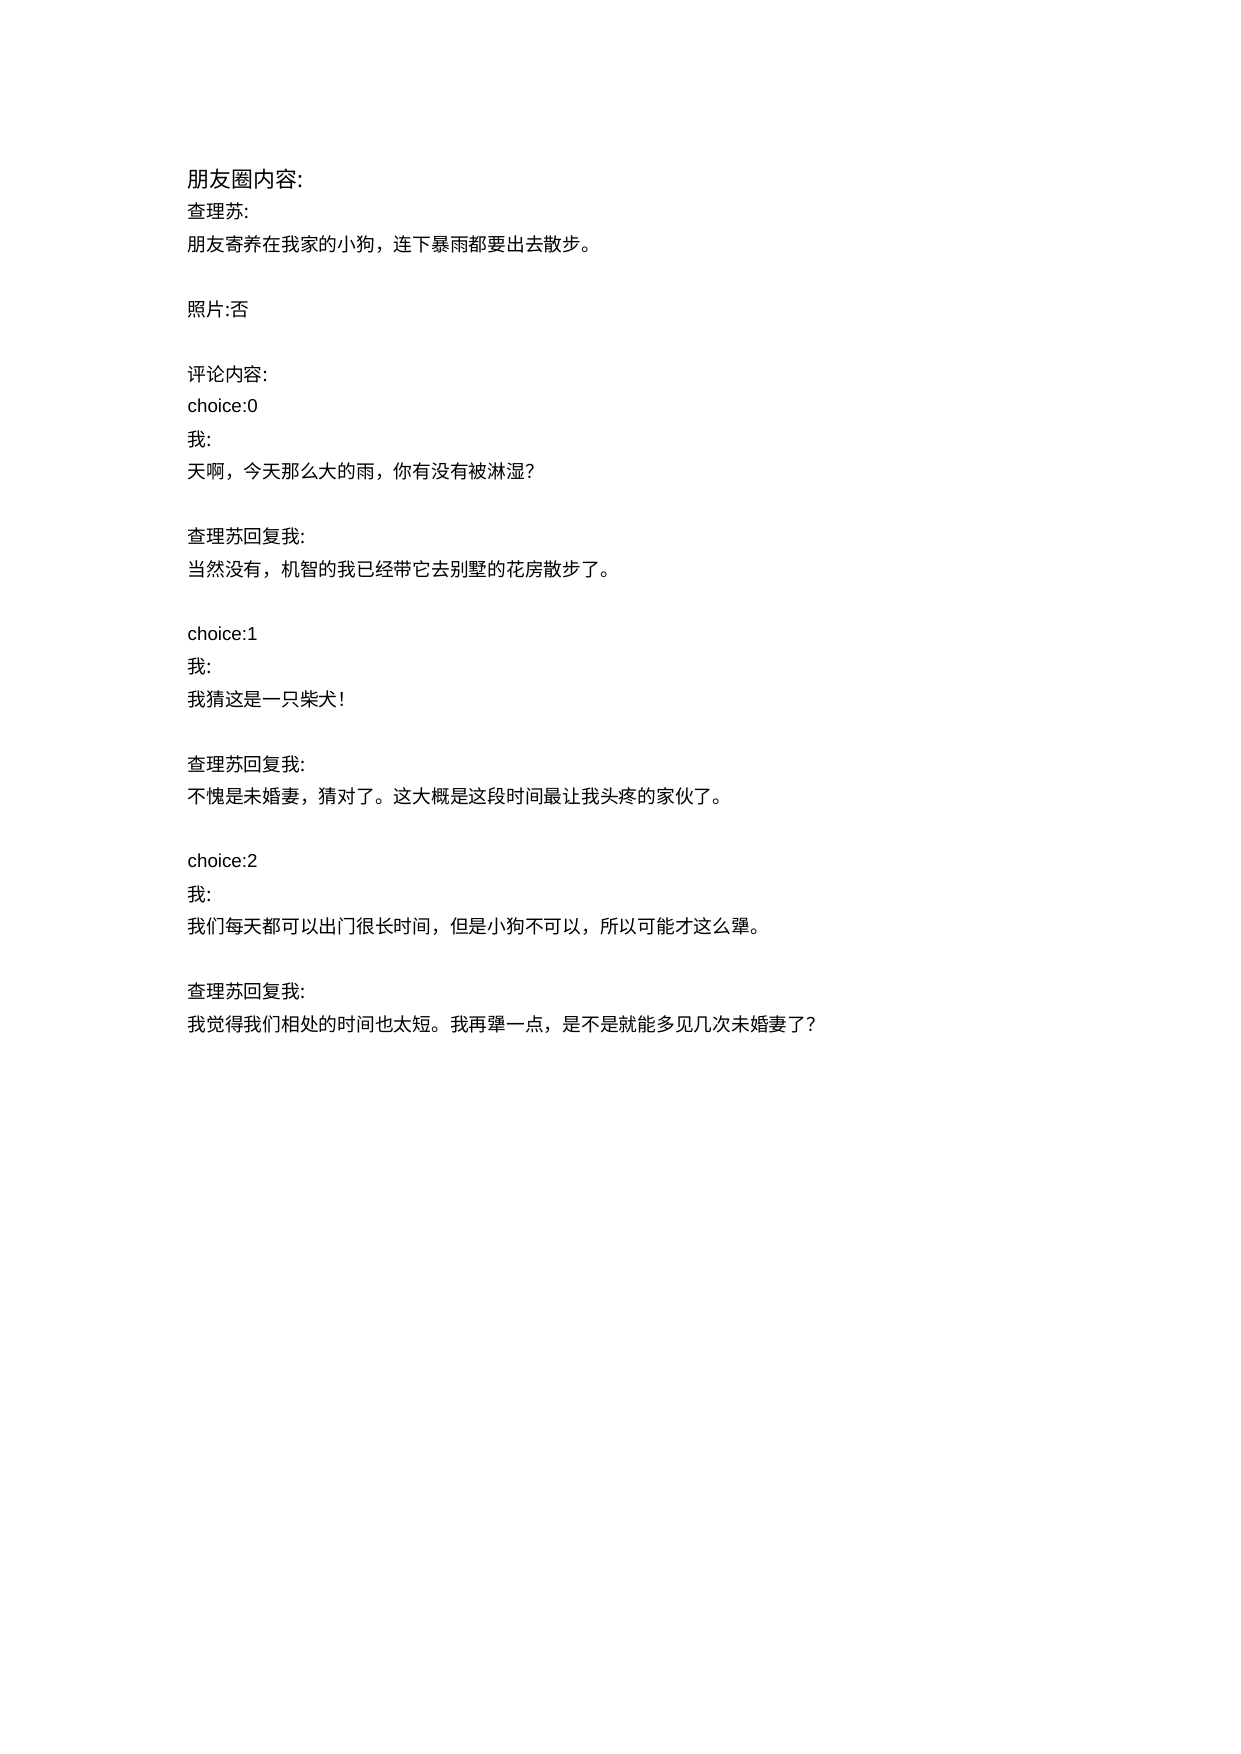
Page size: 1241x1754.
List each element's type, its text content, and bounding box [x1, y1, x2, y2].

text 查理苏回复我: [187, 747, 1053, 779]
text 评论内容: [187, 357, 1053, 389]
text 朋友寄养在我家的小狗，连下暴雨都要出去散步。 [187, 227, 1053, 259]
text 查理苏: [187, 194, 1053, 227]
text 我觉得我们相处的时间也太短。我再犟一点，是不是就能多见几次未婚妻了？ [187, 1007, 1053, 1039]
text 我猜这是一只柴犬！ [187, 682, 1053, 714]
text choice:1 我: [187, 617, 1053, 682]
text choice:0 我: [187, 389, 1053, 454]
text 天啊，今天那么大的雨，你有没有被淋湿？ [187, 454, 1053, 487]
text 当然没有，机智的我已经带它去别墅的花房散步了。 [187, 552, 1053, 584]
text 我们每天都可以出门很长时间，但是小狗不可以，所以可能才这么犟。 [187, 909, 1053, 942]
text choice:2 我: [187, 844, 1053, 909]
text 朋友圈内容: [187, 162, 1053, 194]
text 照片:否 [187, 292, 1053, 324]
text 查理苏回复我: [187, 974, 1053, 1007]
text 不愧是未婚妻，猜对了。这大概是这段时间最让我头疼的家伙了。 [187, 779, 1053, 812]
text 查理苏回复我: [187, 519, 1053, 552]
